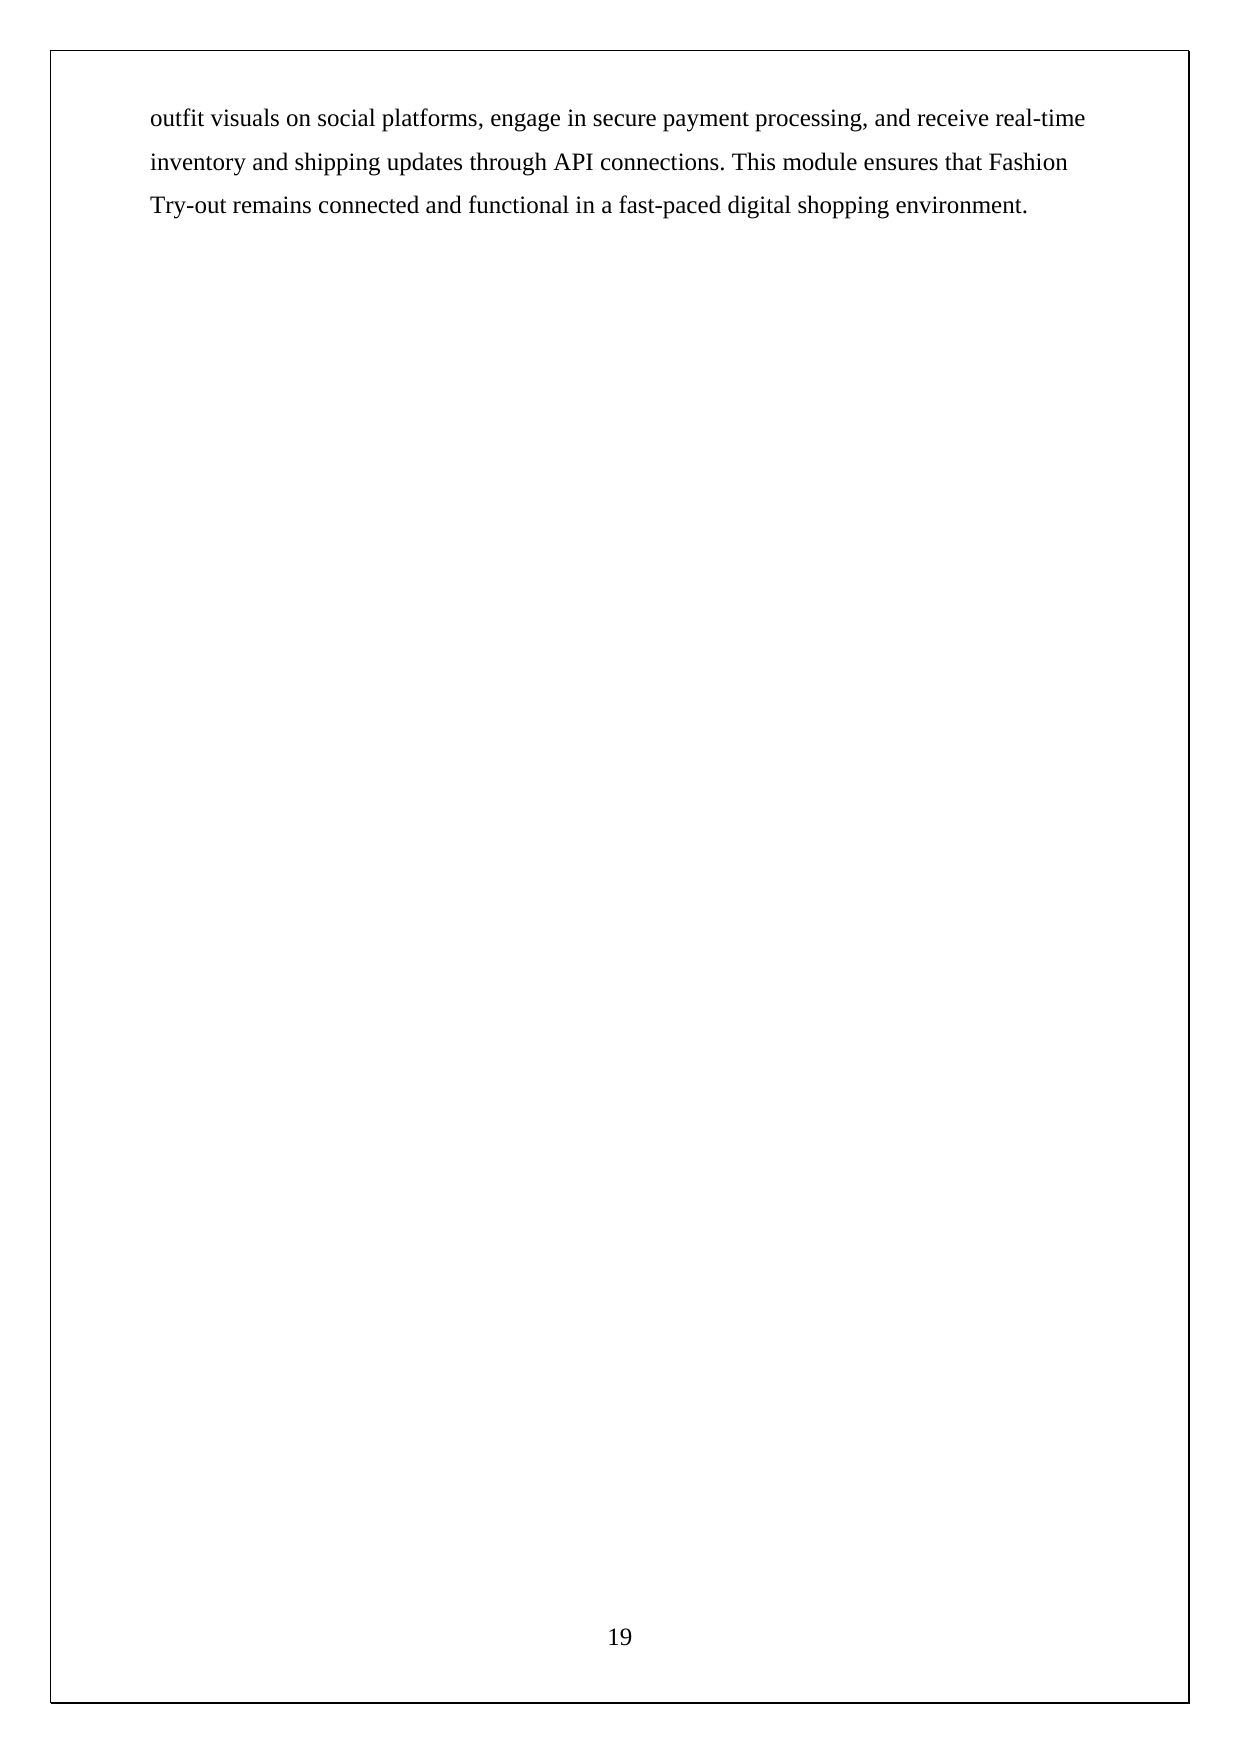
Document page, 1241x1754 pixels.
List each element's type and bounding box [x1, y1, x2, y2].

text [150, 103, 1089, 218]
